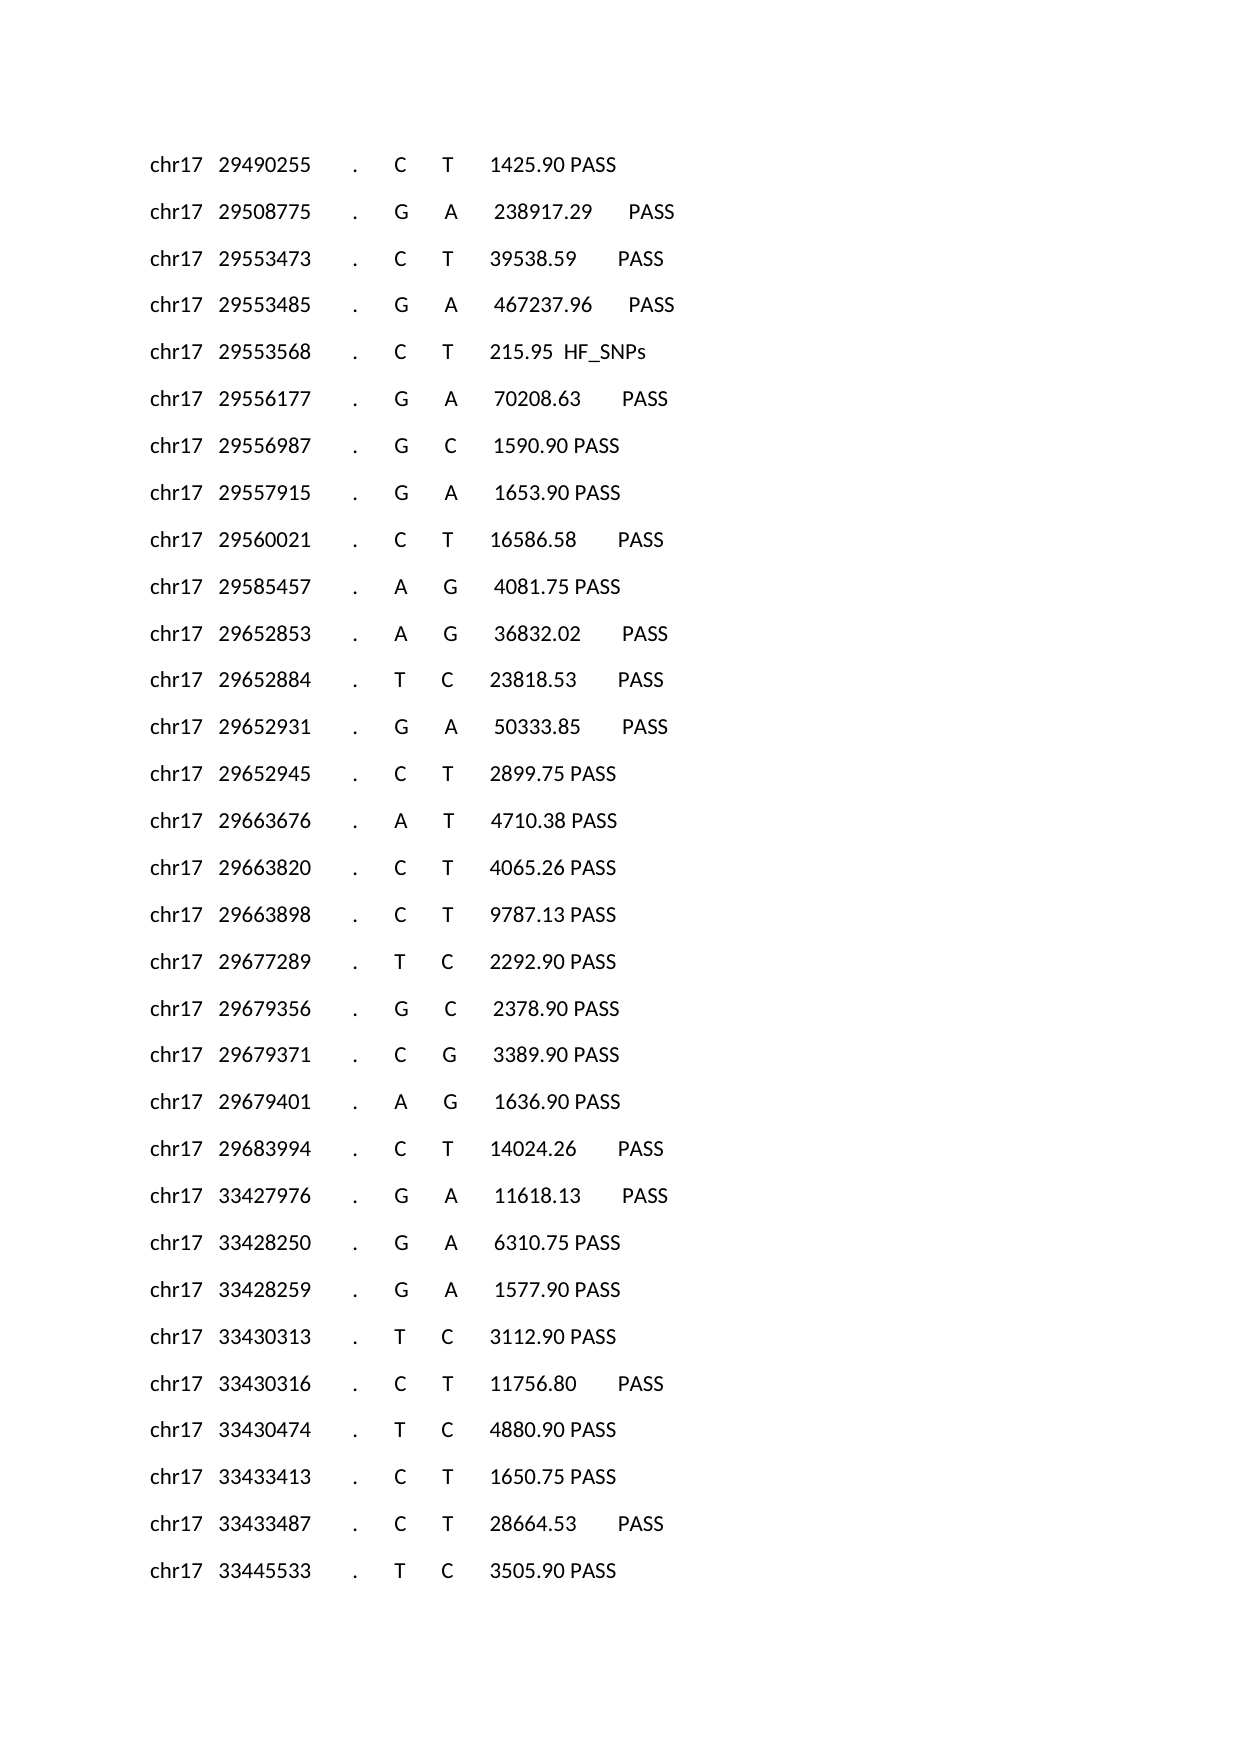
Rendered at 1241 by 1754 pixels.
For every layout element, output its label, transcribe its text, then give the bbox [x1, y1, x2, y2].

text chr17 33433413 . C T 1650.75 PASS [150, 1462, 1090, 1491]
text chr17 29652945 . C T 2899.75 PASS [150, 759, 1090, 787]
text chr17 29652884 . T C 23818.53 PASS [150, 666, 1090, 694]
text chr17 29556177 . G A 70208.63 PASS [150, 384, 1090, 412]
text chr17 29677289 . T C 2292.90 PASS [150, 947, 1090, 975]
text chr17 33430316 . C T 11756.80 PASS [150, 1369, 1090, 1397]
text chr17 29553485 . G A 467237.96 PASS [150, 291, 1090, 319]
text chr17 29679371 . C G 3389.90 PASS [150, 1041, 1090, 1069]
text chr17 29663820 . C T 4065.26 PASS [150, 853, 1090, 881]
text chr17 29679356 . G C 2378.90 PASS [150, 994, 1090, 1022]
text chr17 33430474 . T C 4880.90 PASS [150, 1416, 1090, 1444]
text chr17 29652853 . A G 36832.02 PASS [150, 619, 1090, 647]
text chr17 33433487 . C T 28664.53 PASS [150, 1509, 1090, 1537]
text chr17 33428259 . G A 1577.90 PASS [150, 1275, 1090, 1303]
text chr17 33427976 . G A 11618.13 PASS [150, 1181, 1090, 1209]
text chr17 29508775 . G A 238917.29 PASS [150, 197, 1090, 225]
text chr17 29557915 . G A 1653.90 PASS [150, 478, 1090, 506]
text chr17 29490255 . C T 1425.90 PASS [150, 150, 1090, 178]
text chr17 29679401 . A G 1636.90 PASS [150, 1087, 1090, 1116]
text chr17 29585457 . A G 4081.75 PASS [150, 572, 1090, 600]
text chr17 33430313 . T C 3112.90 PASS [150, 1322, 1090, 1350]
text chr17 29683994 . C T 14024.26 PASS [150, 1134, 1090, 1162]
text chr17 33428250 . G A 6310.75 PASS [150, 1228, 1090, 1256]
text chr17 29652931 . G A 50333.85 PASS [150, 712, 1090, 741]
text chr17 29560021 . C T 16586.58 PASS [150, 525, 1090, 553]
text chr17 33445533 . T C 3505.90 PASS [150, 1556, 1090, 1584]
text chr17 29556987 . G C 1590.90 PASS [150, 431, 1090, 459]
text chr17 29663676 . A T 4710.38 PASS [150, 806, 1090, 834]
text chr17 29553568 . C T 215.95 HF_SNPs [150, 337, 1090, 366]
text chr17 29663898 . C T 9787.13 PASS [150, 900, 1090, 928]
text chr17 29553473 . C T 39538.59 PASS [150, 244, 1090, 272]
